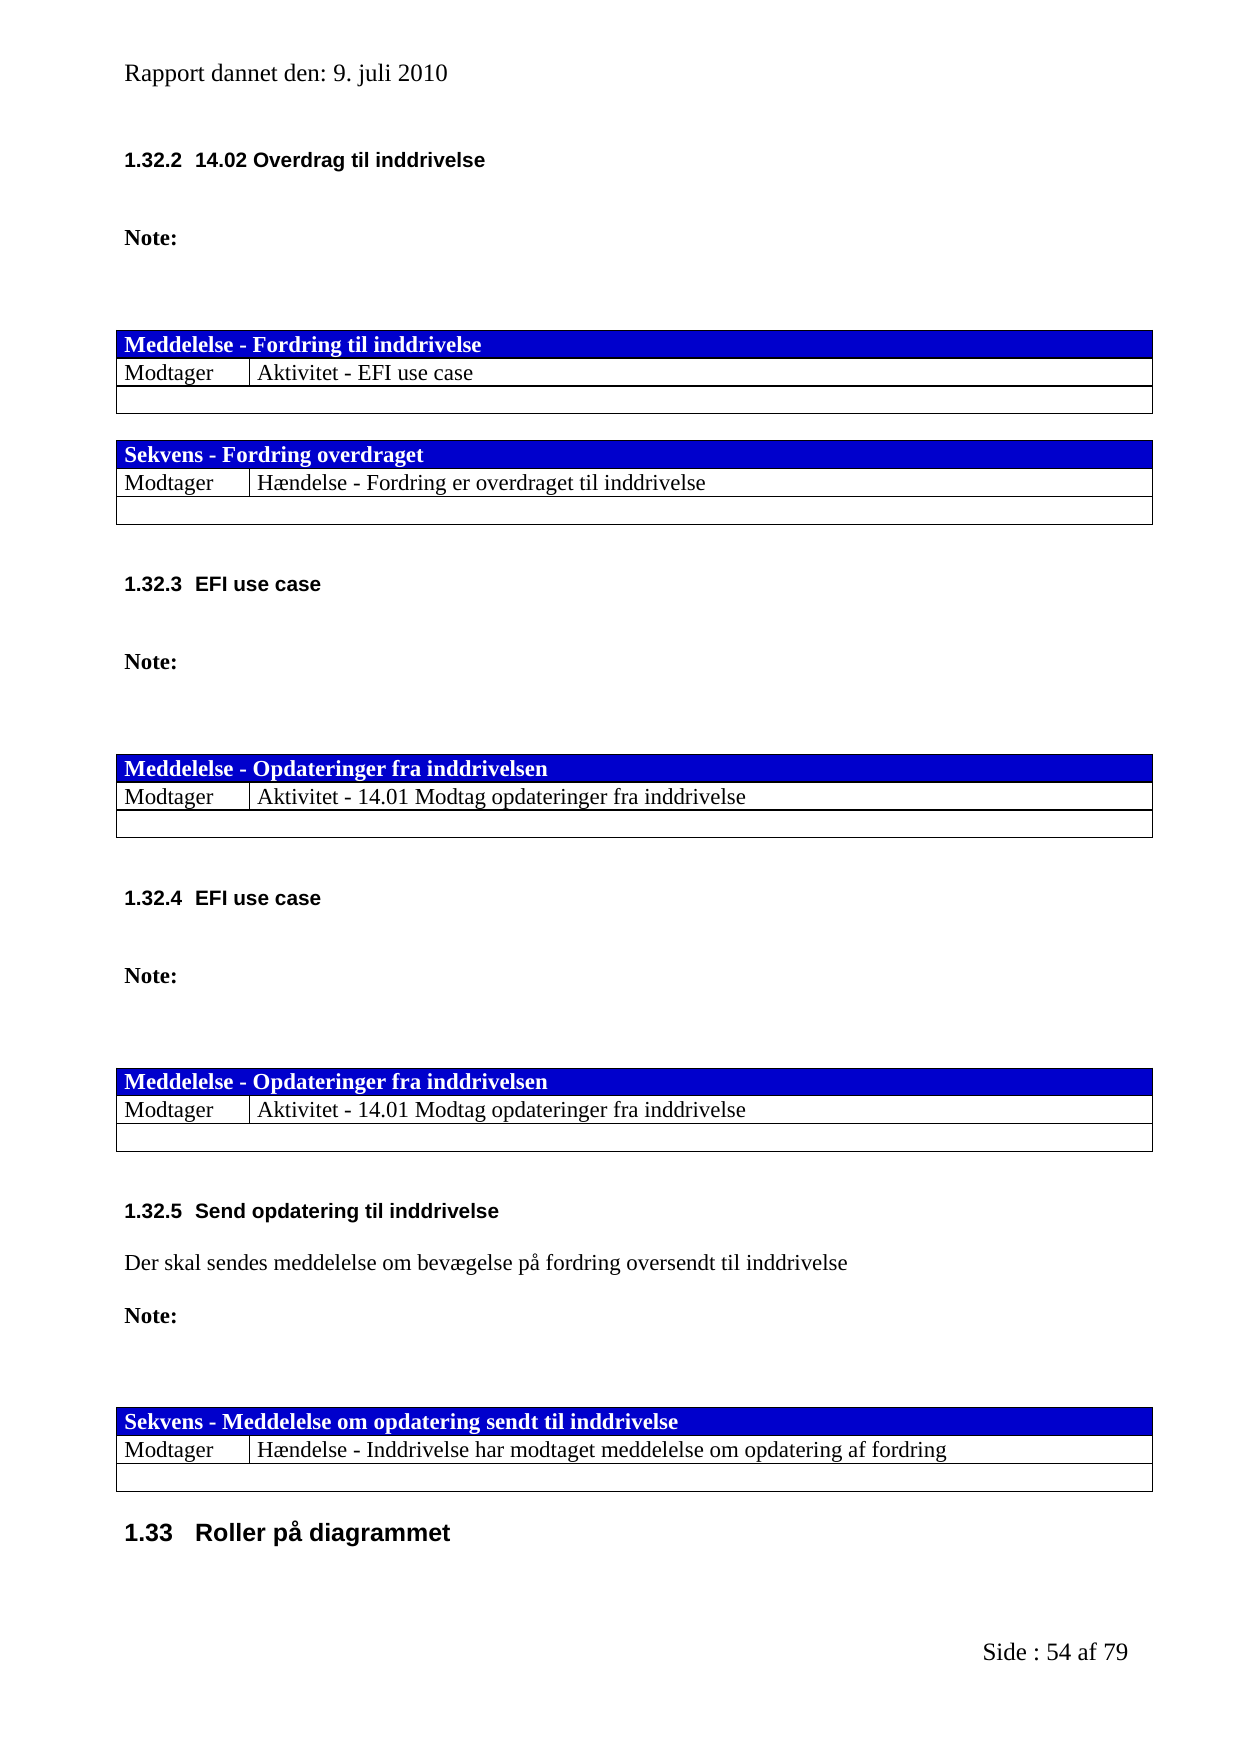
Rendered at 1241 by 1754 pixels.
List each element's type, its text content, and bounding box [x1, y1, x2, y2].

text Note: [124, 962, 1137, 988]
subtitle Send opdatering til inddrivelse [124, 1199, 1137, 1223]
text Note: [124, 224, 1137, 251]
table_cell Aktivitet - 14.01 Modtag opdateringer fra inddrivelse [250, 1096, 1152, 1123]
table_cell Modtager [117, 359, 249, 385]
text Note: [124, 648, 1137, 675]
subtitle EFI use case [124, 885, 1137, 909]
subtitle 14.02 Overdrag til inddrivelse [124, 148, 1137, 172]
table_header Sekvens - Meddelelse om opdatering sendt til inddrivelse [117, 1408, 1152, 1435]
subtitle Roller på diagrammet [124, 1518, 1137, 1547]
table_header Meddelelse - Opdateringer fra inddrivelsen [117, 1069, 1152, 1095]
table_cell [117, 387, 1152, 413]
table_cell Hændelse - Fordring er overdraget til inddrivelse [250, 469, 1152, 496]
table_cell Modtager [117, 1436, 249, 1463]
table_cell [117, 1124, 1152, 1151]
table_cell Modtager [117, 783, 249, 809]
table_cell [117, 1464, 1152, 1491]
text Der skal sendes meddelelse om bevægelse på fordring oversendt til inddrivelse [124, 1249, 1137, 1276]
subtitle EFI use case [124, 572, 1137, 596]
table_cell [117, 497, 1152, 523]
table_header Meddelelse - Opdateringer fra inddrivelsen [117, 755, 1152, 781]
table_cell Modtager [117, 469, 249, 496]
text Note: [124, 1302, 1137, 1328]
table_cell Aktivitet - 14.01 Modtag opdateringer fra inddrivelse [250, 783, 1152, 809]
table_cell [117, 811, 1152, 837]
table_cell Aktivitet - EFI use case [250, 359, 1152, 385]
table_cell Hændelse - Inddrivelse har modtaget meddelelse om opdatering af fordring [250, 1436, 1152, 1463]
table_header Meddelelse - Fordring til inddrivelse [117, 331, 1152, 357]
table_header Sekvens - Fordring overdraget [117, 441, 1152, 468]
table_cell Modtager [117, 1096, 249, 1123]
